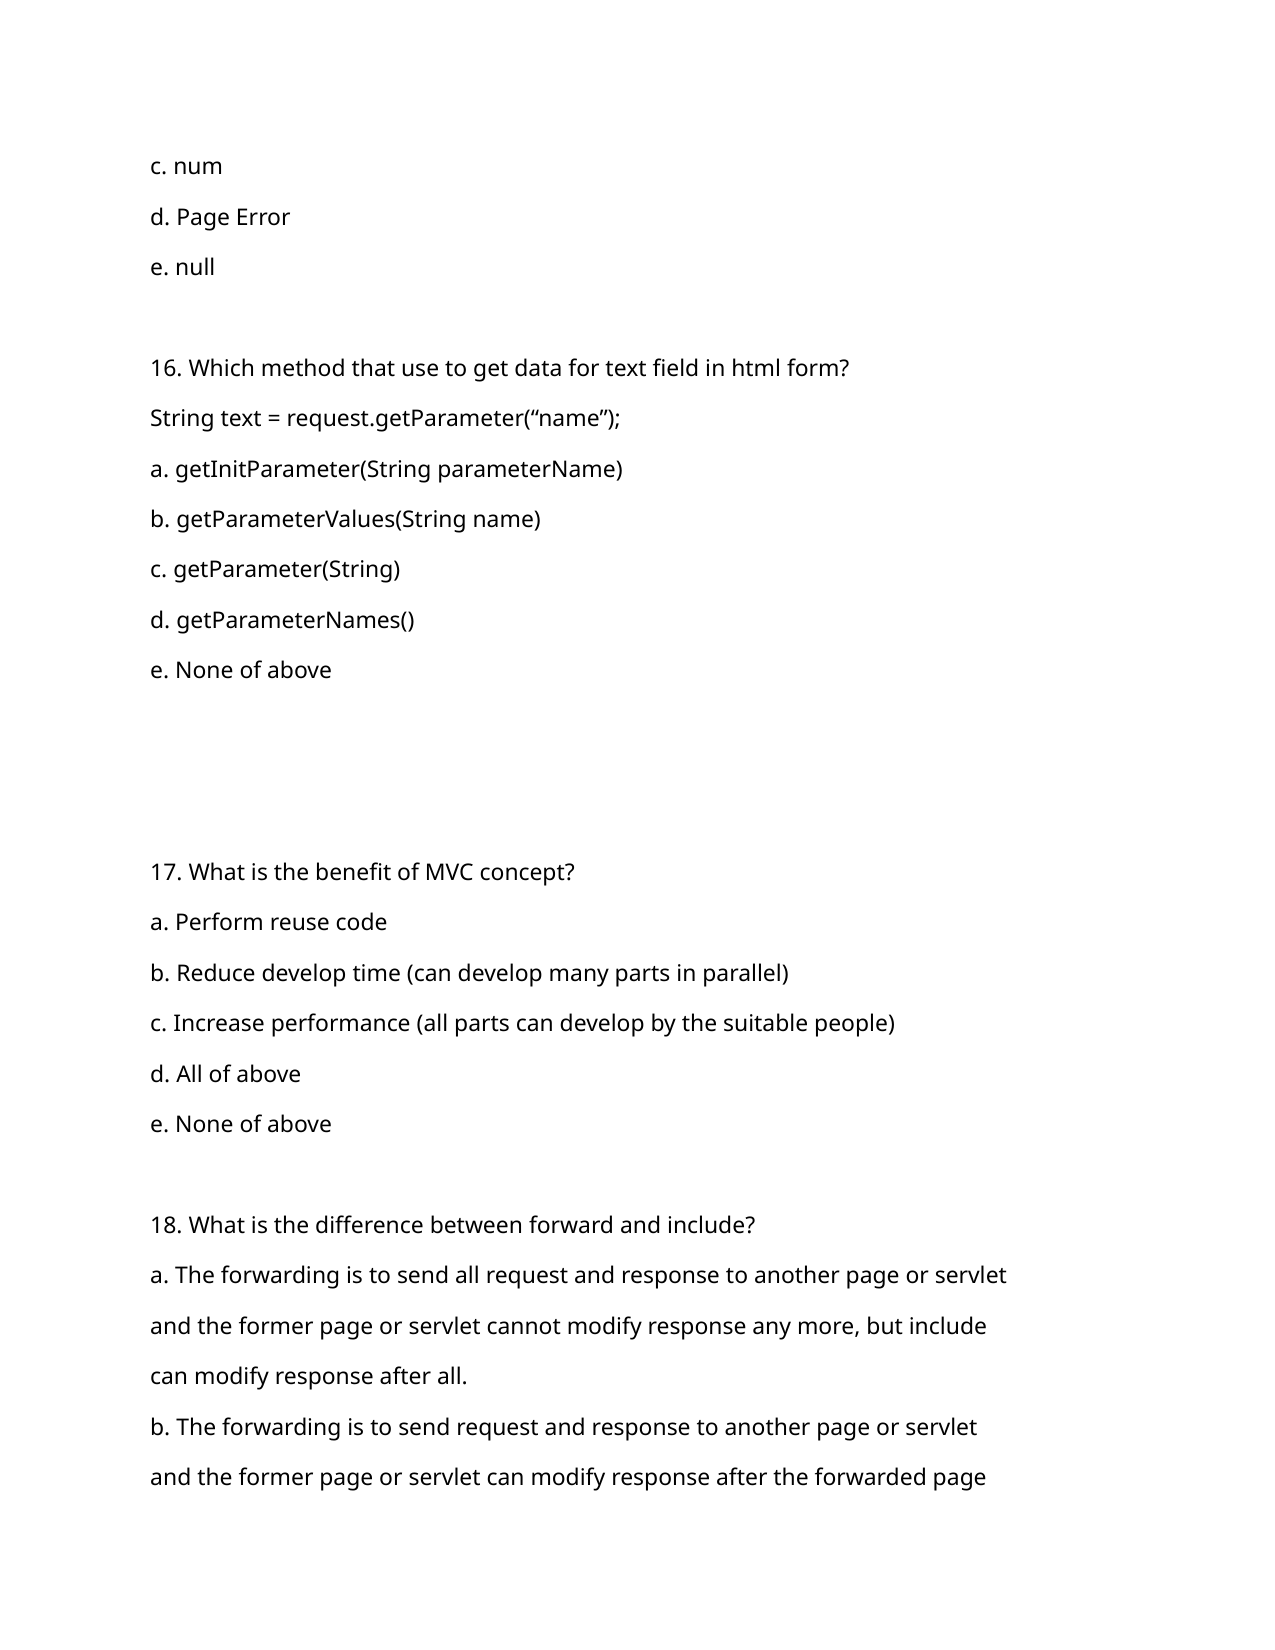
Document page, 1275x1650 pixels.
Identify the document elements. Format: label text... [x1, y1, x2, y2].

text c. getParameter(String) [150, 553, 1125, 584]
text can modify response after all. [150, 1360, 1125, 1391]
text a. Perform reuse code [150, 906, 1125, 937]
text e. None of above [150, 1108, 1125, 1139]
text c. num [150, 150, 1125, 181]
text and the former page or servlet cannot modify response any more, but include [150, 1309, 1125, 1341]
text b. The forwarding is to send request and response to another page or servlet [150, 1410, 1125, 1442]
text c. Increase performance (all parts can develop by the suitable people) [150, 1007, 1125, 1038]
text d. Page Error [150, 200, 1125, 232]
text d. getParameterNames() [150, 604, 1125, 635]
text b. Reduce develop time (can develop many parts in parallel) [150, 957, 1125, 988]
text 18. What is the difference between forward and include? [150, 1209, 1125, 1240]
text String text = request.getParameter(“name”); [150, 402, 1125, 433]
text e. null [150, 251, 1125, 282]
text a. The forwarding is to send all request and response to another page or servlet [150, 1259, 1125, 1290]
text 17. What is the benefit of MVC concept? [150, 856, 1125, 887]
text e. None of above [150, 654, 1125, 685]
text d. All of above [150, 1057, 1125, 1089]
text 16. Which method that use to get data for text field in html form? [150, 352, 1125, 383]
text and the former page or servlet can modify response after the forwarded page [150, 1461, 1125, 1492]
text b. getParameterValues(String name) [150, 503, 1125, 534]
text a. getInitParameter(String parameterName) [150, 452, 1125, 484]
